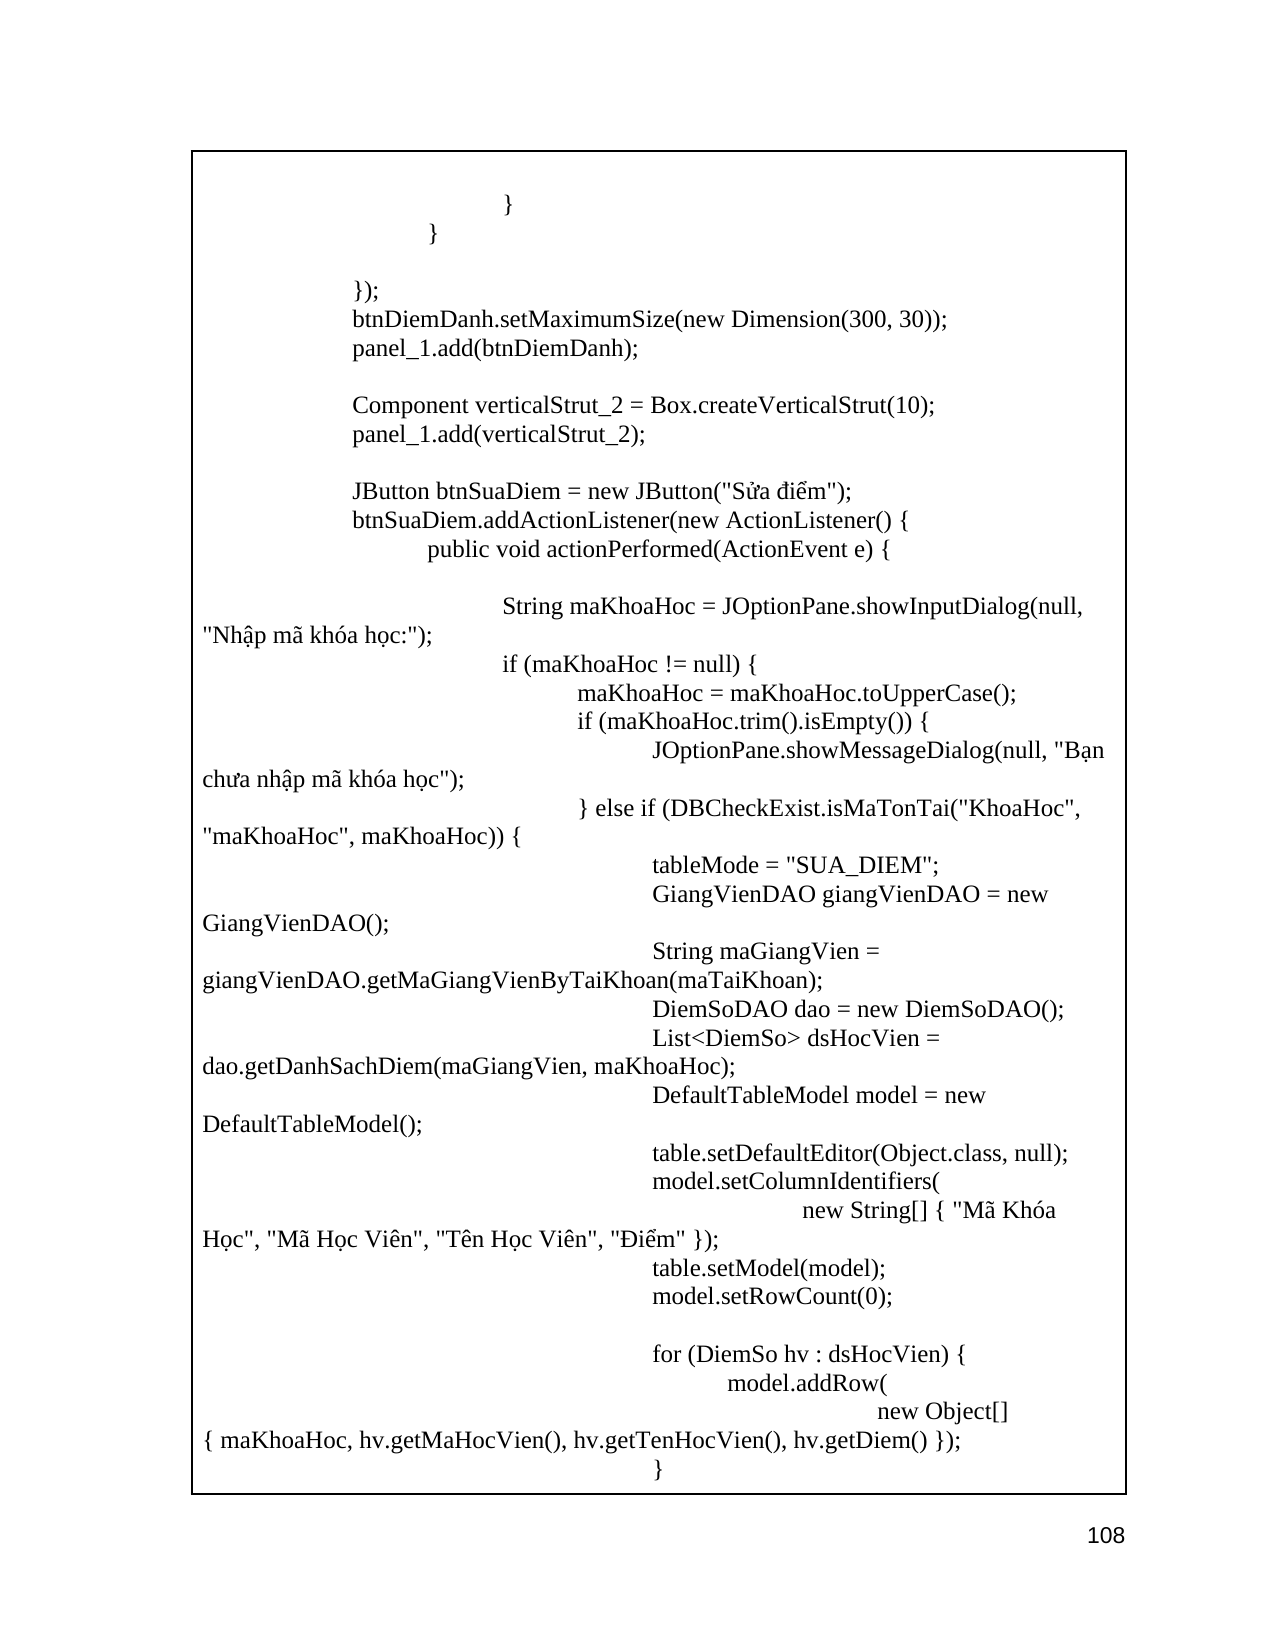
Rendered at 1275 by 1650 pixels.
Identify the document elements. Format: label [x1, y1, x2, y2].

table_header [193, 152, 1125, 1493]
